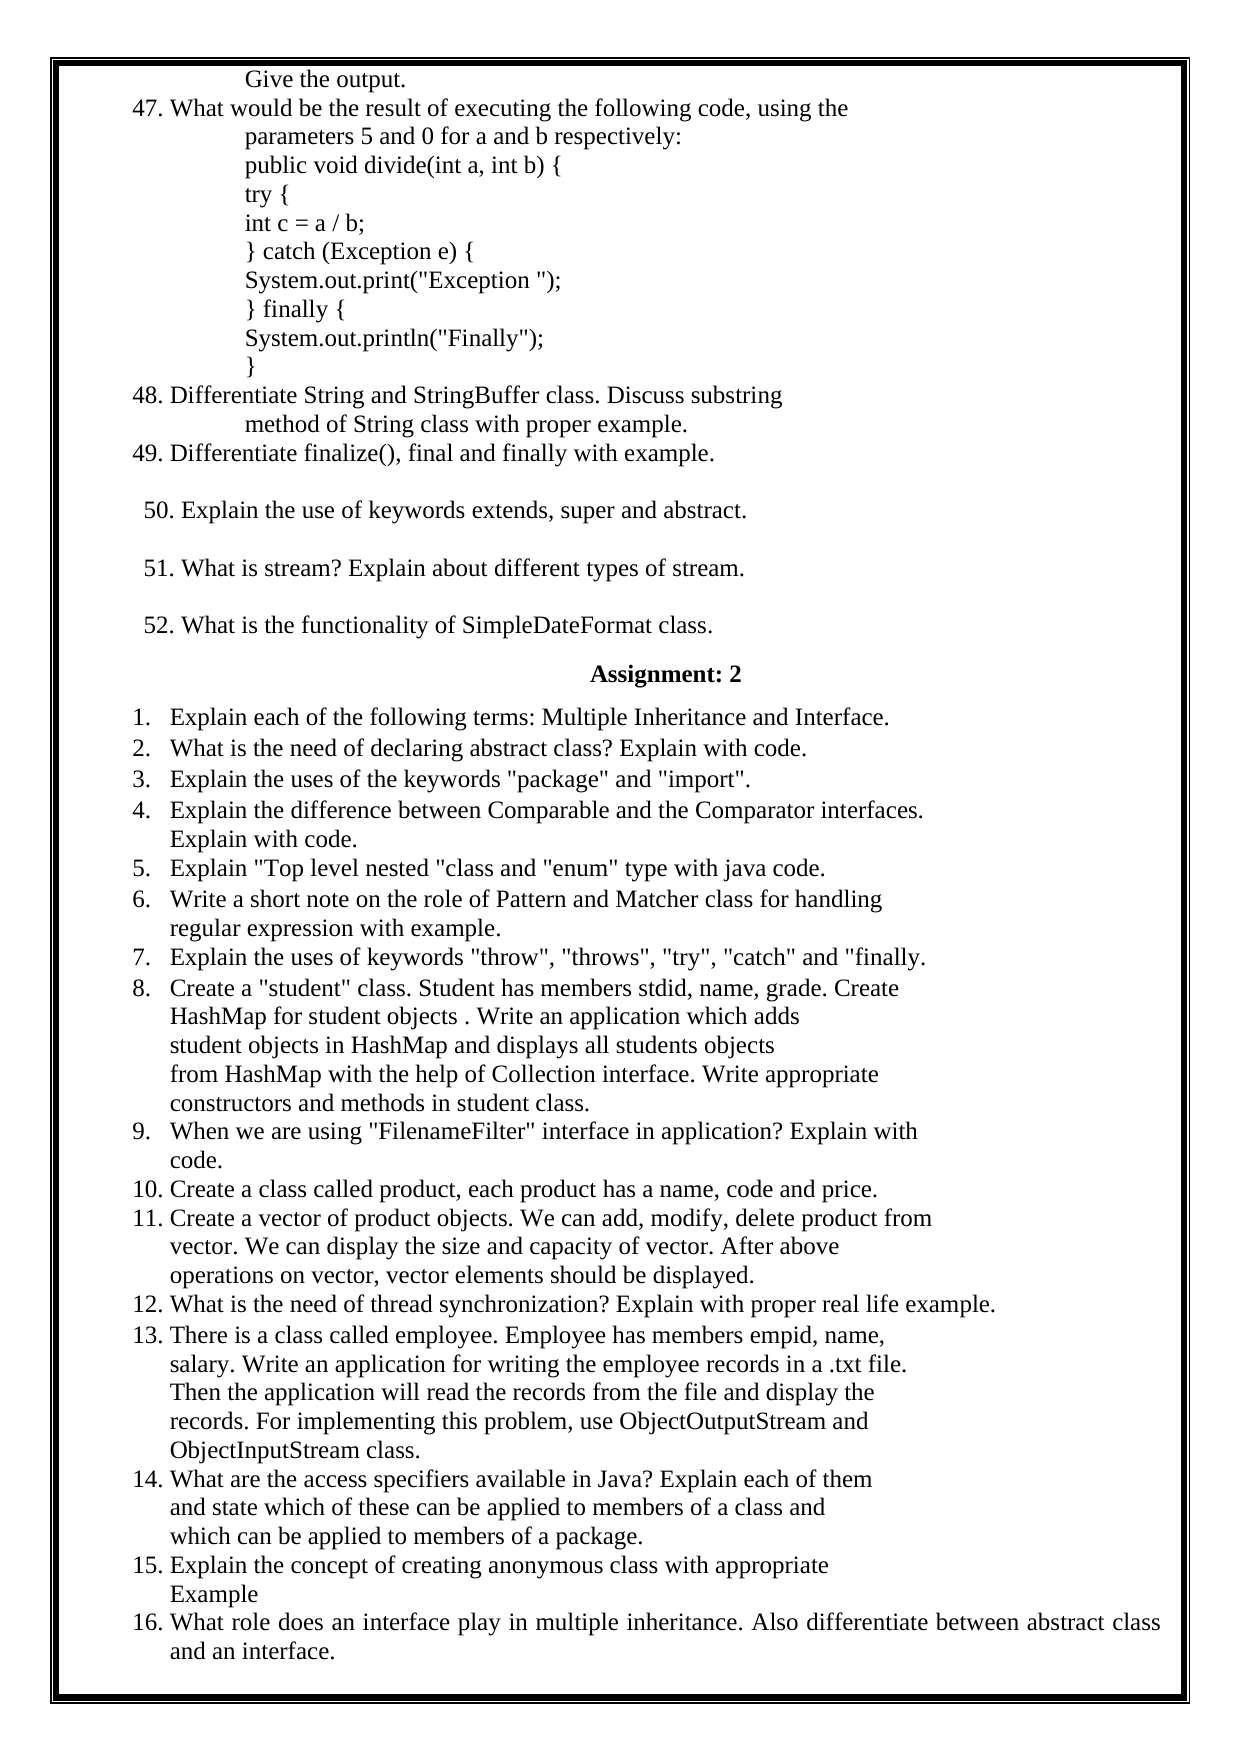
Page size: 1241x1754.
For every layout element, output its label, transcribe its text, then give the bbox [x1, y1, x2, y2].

list Create a vector of product objects. We can add, modify, delete product from [132, 1203, 1162, 1231]
list and state which of these can be applied to members of a class and [169, 1492, 1162, 1521]
list What is the need of declaring abstract class? Explain with code. [132, 733, 1162, 762]
text constructors and methods in student class. [169, 1088, 1162, 1116]
text HashMap for student objects . Write an application which adds [169, 1001, 1162, 1030]
list Explain the concept of creating anonymous class with appropriate [132, 1550, 1162, 1579]
text regular expression with example. [94, 913, 1162, 942]
text vector. We can display the size and capacity of vector. After above [169, 1231, 1162, 1260]
text System.out.println("Finally"); [244, 323, 1162, 351]
list Explain each of the following terms: Multiple Inheritance and Interface. [132, 702, 1162, 731]
text from HashMap with the help of Collection interface. Write appropriate [169, 1059, 1162, 1088]
text Then the application will read the records from the file and display the [169, 1377, 1162, 1406]
text ObjectInputStream class. [169, 1435, 1162, 1464]
text System.out.print("Exception "); [244, 265, 1162, 294]
list Explain the uses of the keywords "package" and "import". [132, 764, 1162, 793]
text try { [244, 179, 1162, 208]
list Assignment: 2 [169, 659, 1162, 688]
text salary. Write an application for writing the employee records in a .txt file. [94, 1349, 1162, 1377]
list What are the access specifiers available in Java? Explain each of them [132, 1464, 1162, 1492]
list Differentiate String and StringBuffer class. Discuss substring [132, 380, 1162, 409]
text } finally { [244, 294, 1162, 323]
text code. [94, 1145, 1162, 1174]
list Explain with code. [169, 824, 1162, 853]
list Create a class called product, each product has a name, code and price. [132, 1174, 1162, 1203]
text records. For implementing this problem, use ObjectOutputStream and [169, 1406, 1162, 1435]
list Example [169, 1579, 1162, 1607]
list which can be applied to members of a package. [169, 1521, 1162, 1550]
list There is a class called employee. Employee has members empid, name, [132, 1320, 1162, 1349]
text parameters 5 and 0 for a and b respectively: [244, 121, 1162, 150]
text public void divide(int a, int b) { [244, 150, 1162, 179]
text method of String class with proper example. [244, 409, 1162, 438]
list What would be the result of executing the following code, using the [132, 93, 1162, 121]
list When we are using "FilenameFilter" interface in application? Explain with [132, 1116, 1162, 1145]
text int c = a / b; [244, 208, 1162, 236]
list Explain the difference between Comparable and the Comparator interfaces. [132, 796, 1162, 824]
text operations on vector, vector elements should be displayed. [169, 1260, 1162, 1289]
list Write a short note on the role of Pattern and Matcher class for handling [132, 884, 1162, 913]
list Explain "Top level nested "class and "enum" type with java code. [132, 853, 1162, 882]
list What role does an interface play in multiple inheritance. Also differentiate between abstract class and an interface. [132, 1607, 1162, 1665]
table_header Differentiate finalize(), final and finally with example. [83, 438, 1162, 647]
list Explain the uses of keywords "throw", "throws", "try", "catch" and "finally. [132, 942, 1162, 970]
text Give the output. [244, 66, 1162, 93]
list Create a "student" class. Student has members stdid, name, grade. Create [132, 973, 1162, 1001]
text } catch (Exception e) { [244, 236, 1162, 265]
text student objects in HashMap and displays all students objects [169, 1030, 1162, 1059]
text } [244, 351, 1162, 380]
list What is the need of thread synchronization? Explain with proper real life example. [132, 1289, 1162, 1318]
